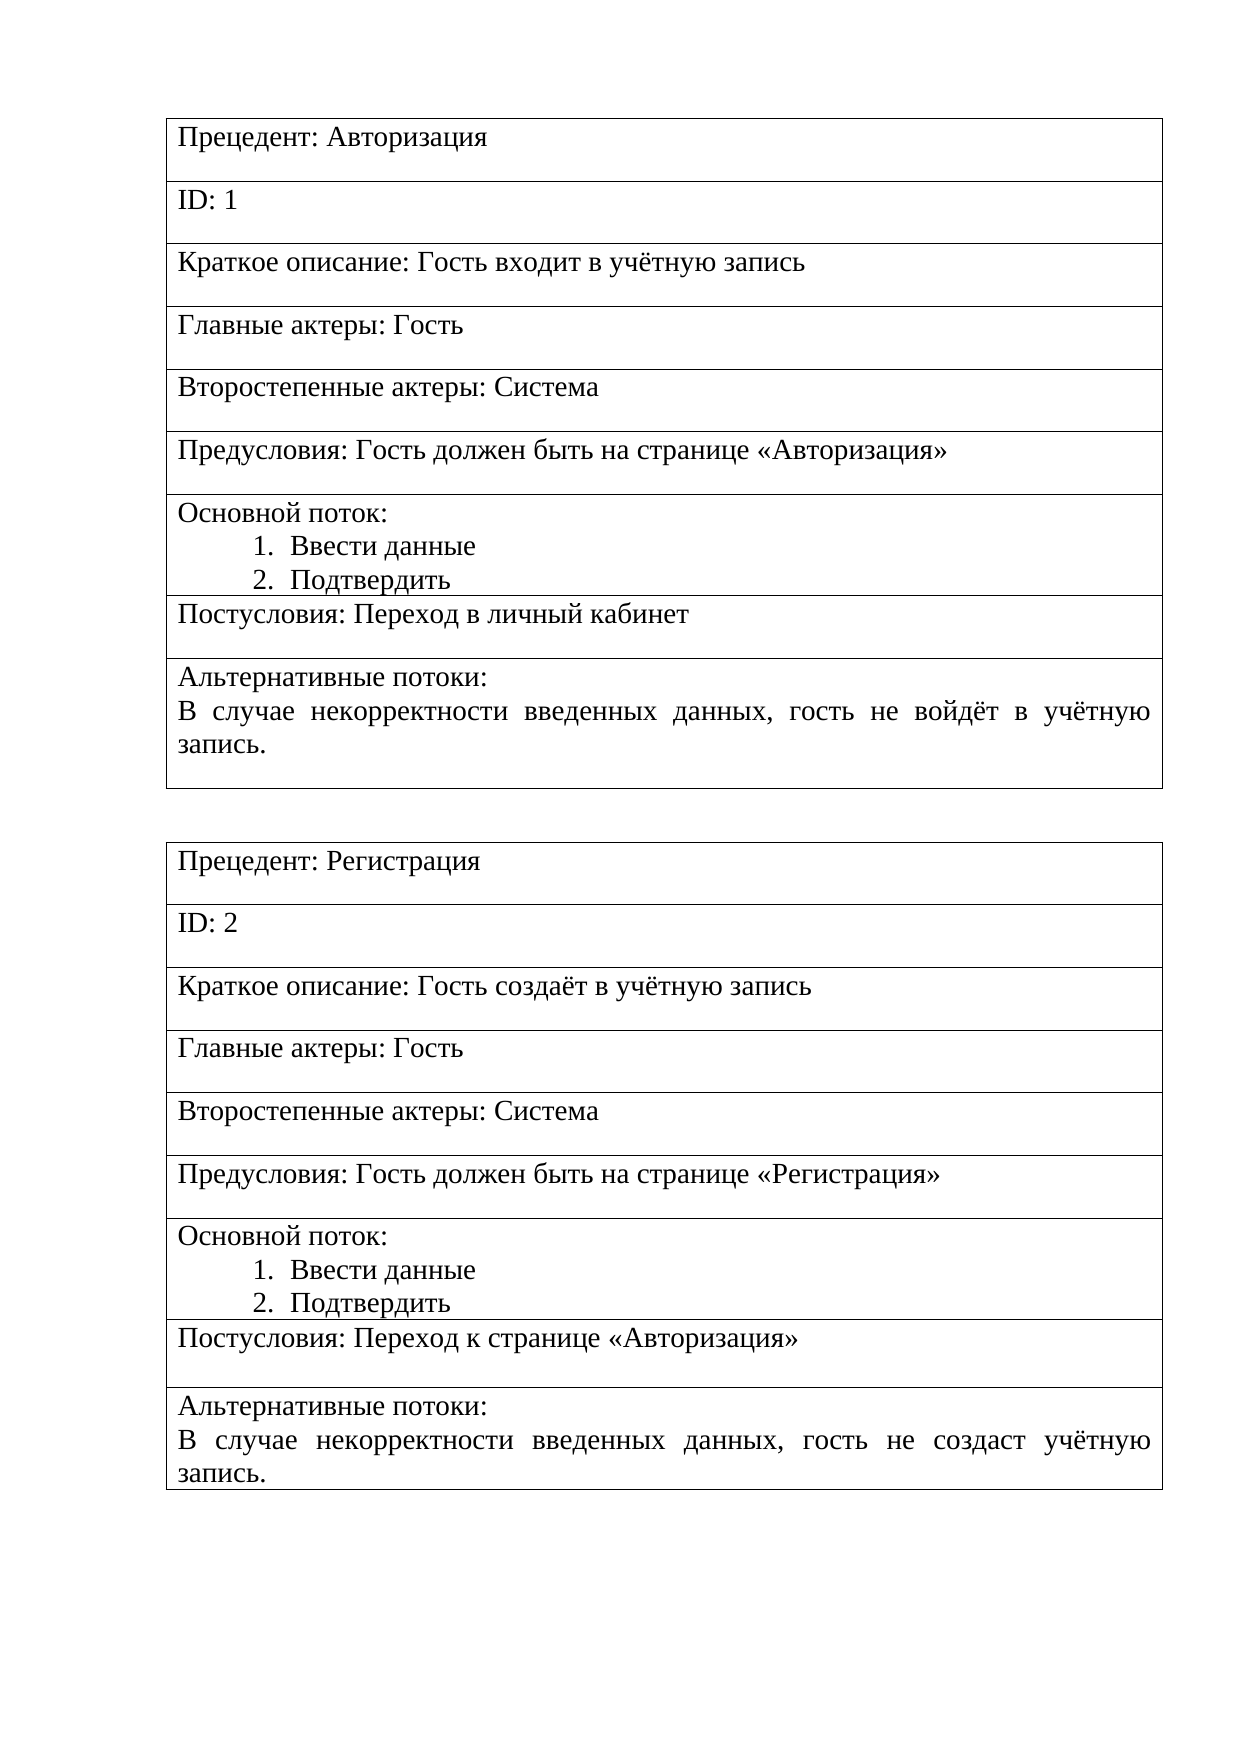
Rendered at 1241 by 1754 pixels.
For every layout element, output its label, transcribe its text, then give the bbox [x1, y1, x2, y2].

table_cell Второстепенные актеры: Система [167, 1093, 1162, 1155]
table_cell Краткое описание: Гость входит в учётную запись [167, 244, 1162, 306]
table_cell Главные актеры: Гость [167, 1031, 1162, 1092]
table_header Прецедент: Регистрация [167, 843, 1162, 904]
table_cell Основной поток: Ввести данные Подтвердить [167, 495, 1162, 595]
table_cell Альтернативные потоки: В случае некорректности введенных данных, гость не войдёт в учётную запись. [167, 659, 1162, 788]
table_cell Краткое описание: Гость создаёт в учётную запись [167, 968, 1162, 1029]
table_cell ID: 1 [167, 182, 1162, 243]
table_cell Главные актеры: Гость [167, 307, 1162, 368]
table_cell Предусловия: Гость должен быть на странице «Регистрация» [167, 1156, 1162, 1217]
table_cell ID: 2 [167, 905, 1162, 967]
table_cell Постусловия: Переход в личный кабинет [167, 596, 1162, 658]
table_cell Основной поток: Ввести данные Подтвердить [167, 1219, 1162, 1319]
table_cell Предусловия: Гость должен быть на странице «Авторизация» [167, 432, 1162, 494]
table_cell Постусловия: Переход к странице «Авторизация» [167, 1320, 1162, 1387]
table_cell Альтернативные потоки: В случае некорректности введенных данных, гость не создаст учётную запись. [167, 1388, 1162, 1489]
table_header Прецедент: Авторизация [167, 119, 1162, 181]
table_cell Второстепенные актеры: Система [167, 370, 1162, 431]
